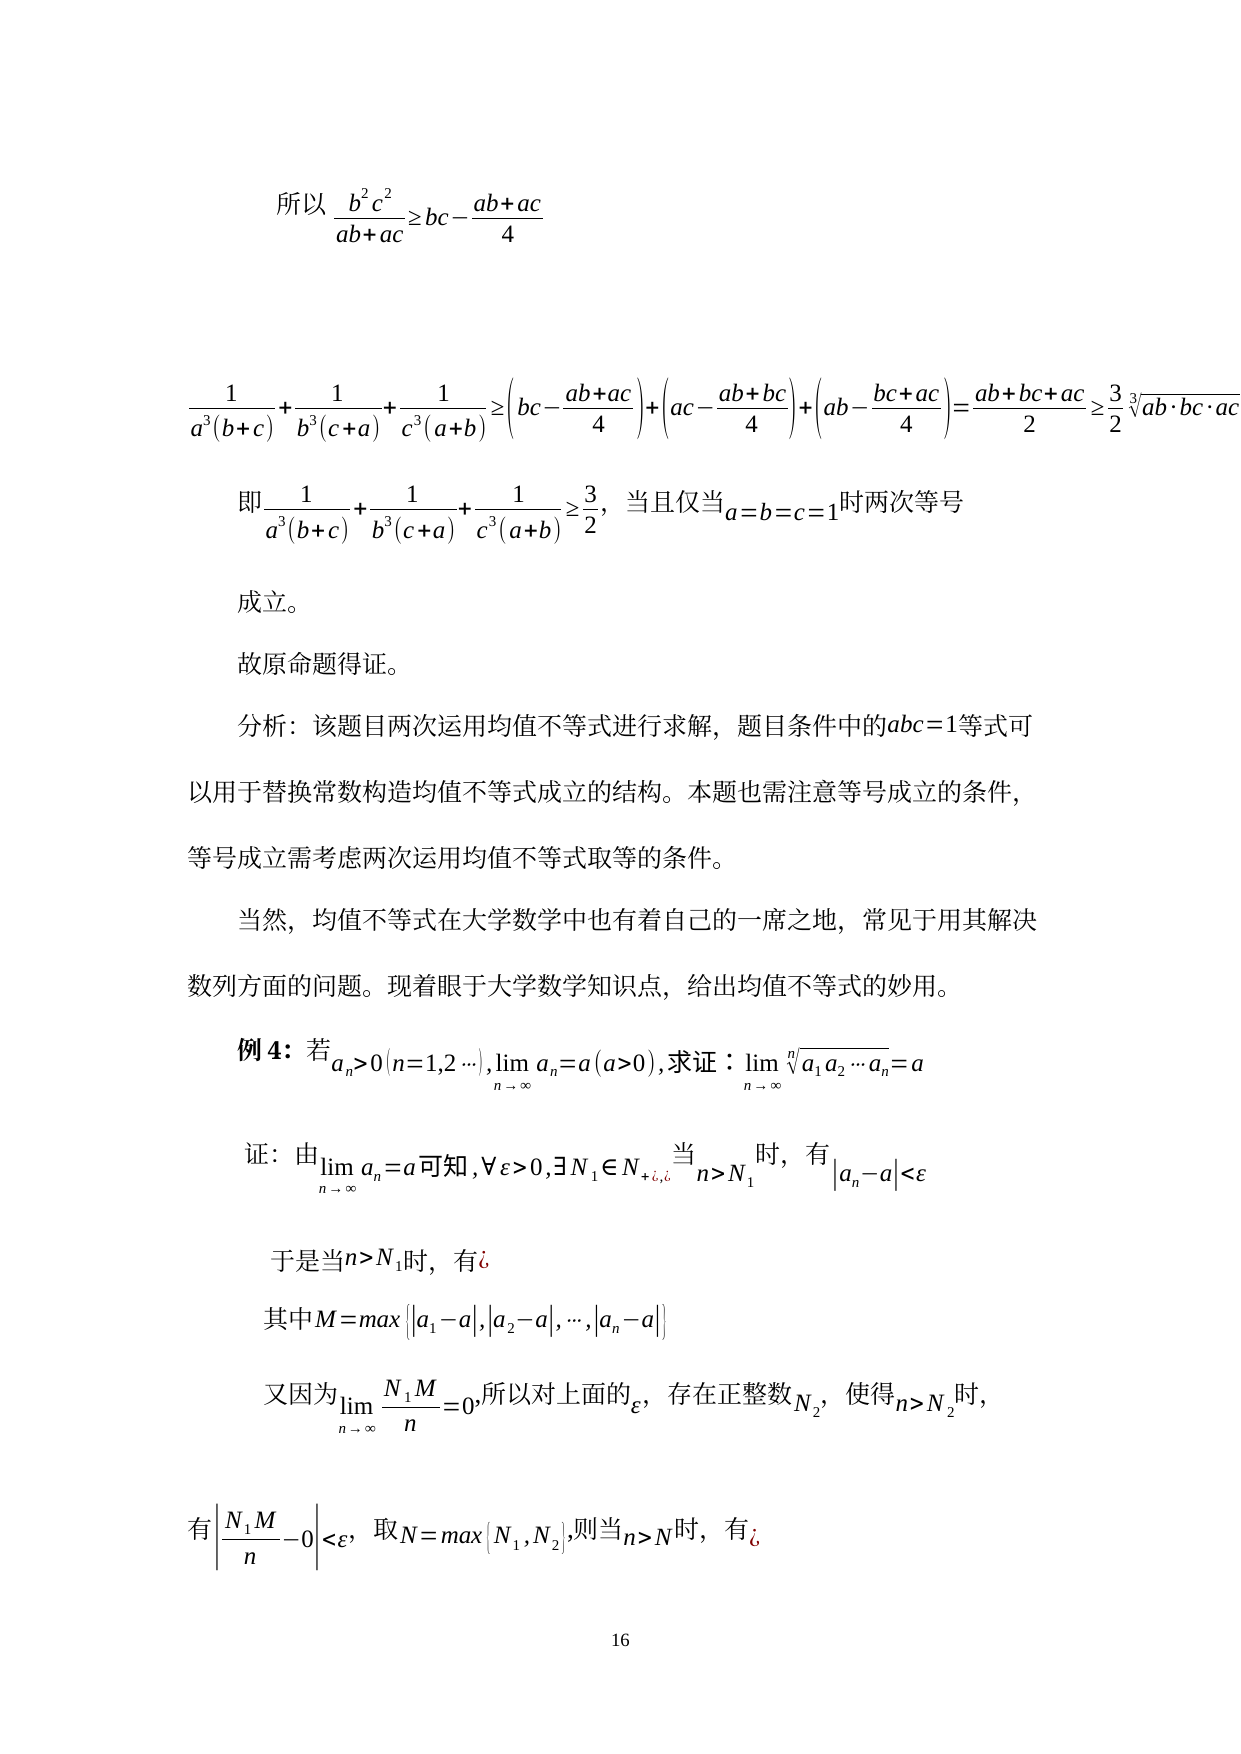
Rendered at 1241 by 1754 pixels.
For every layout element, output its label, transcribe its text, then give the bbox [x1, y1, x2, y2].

text 分析：该题目两次运用均值不等式进行求解，题目条件中的等式可以用于替换常数构造均值不等式成立的结构。本题也需注意等号成立的条件，等号成立需考虑两次运用均值不等式取等的条件。 [187, 703, 1053, 879]
text 例4：若 [187, 1025, 1053, 1113]
text 证：由当时，有 [187, 1131, 1053, 1219]
text 即，当且仅当时两次等号 成立。 [237, 469, 1053, 623]
text 又因为,所以对上面的，存在正整数，使得时， 有，取,则当时，有 [187, 1361, 1053, 1582]
text 所以 [187, 172, 1053, 260]
text 其中 [187, 1299, 1053, 1343]
text 于是当时，有 [187, 1237, 1053, 1281]
text 当然，均值不等式在大学数学中也有着自己的一席之地，常见于用其解决数列方面的问题。现着眼于大学数学知识点，给出均值不等式的妙用。 [187, 897, 1053, 1007]
text 故原命题得证。 [187, 641, 1053, 685]
